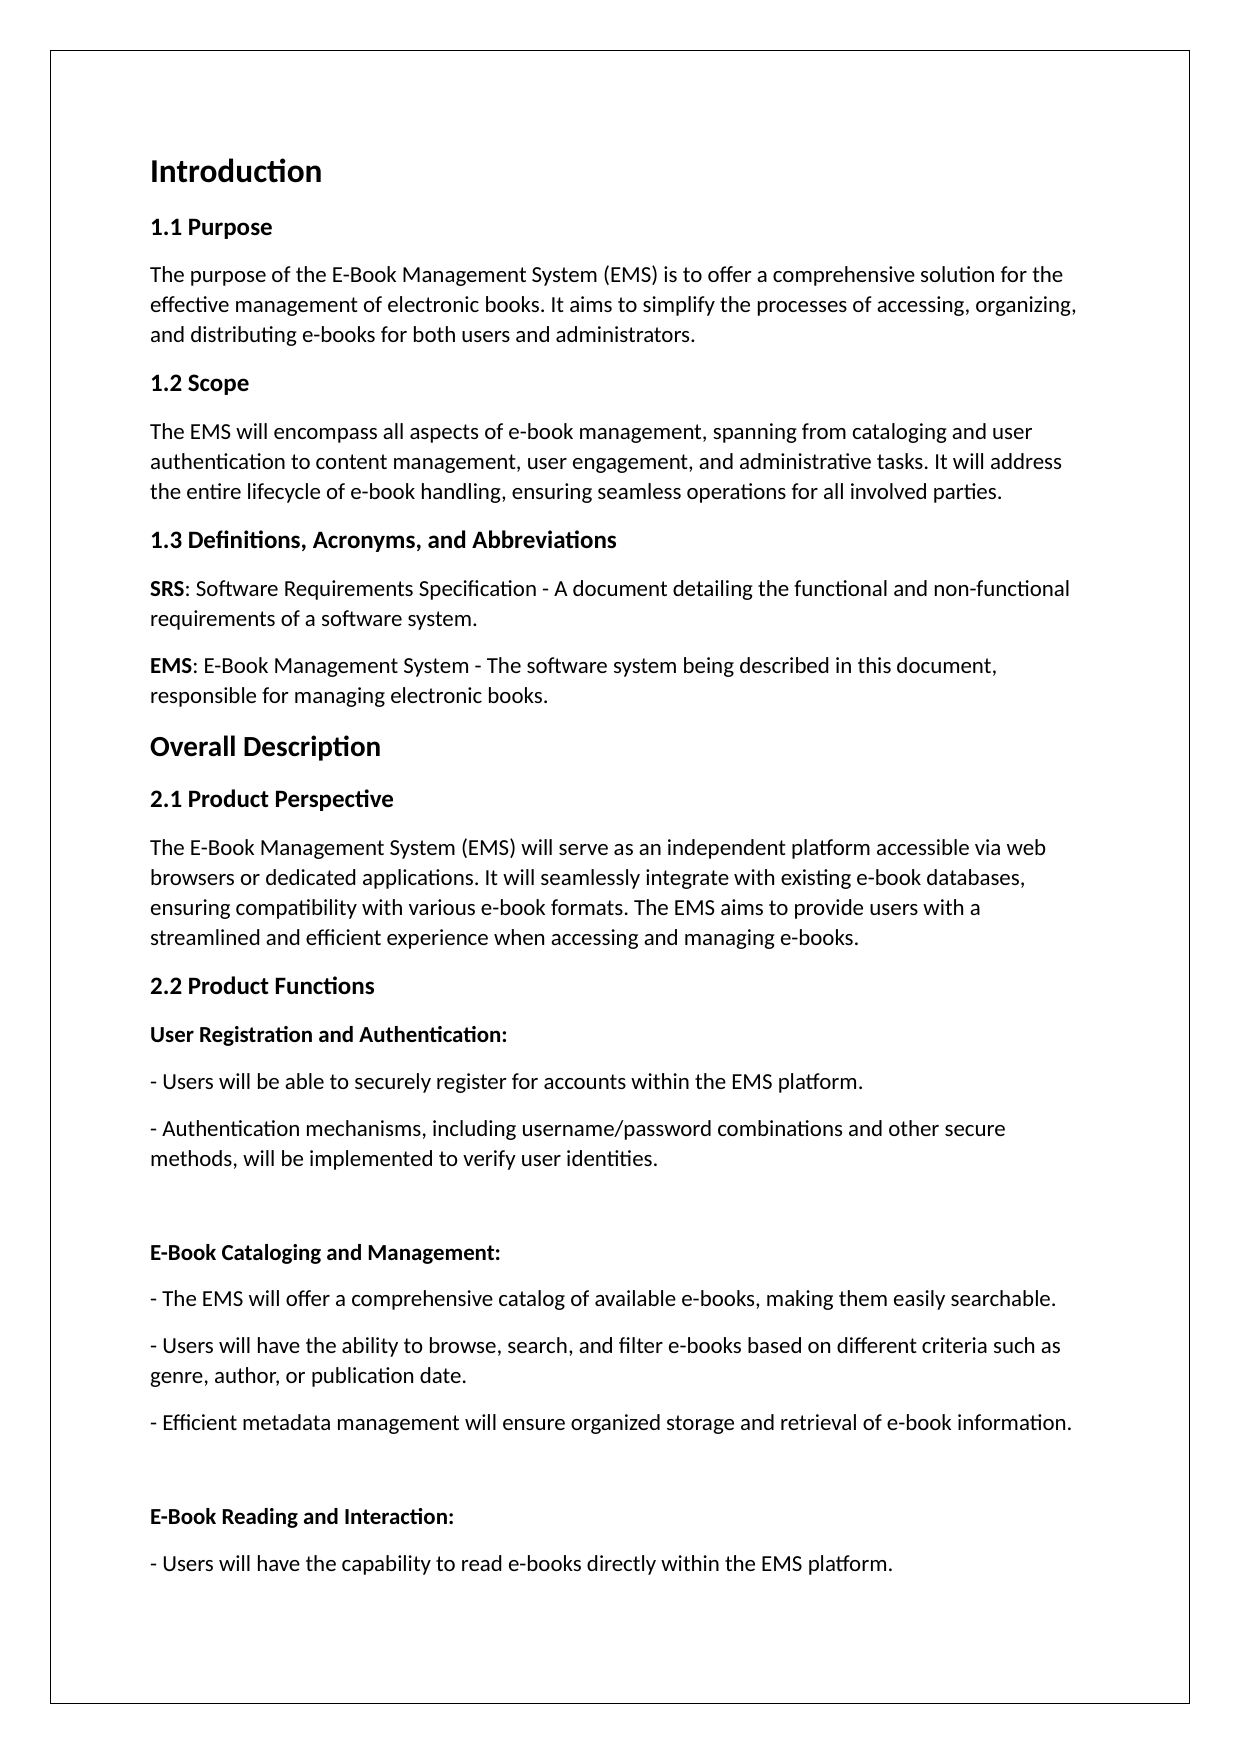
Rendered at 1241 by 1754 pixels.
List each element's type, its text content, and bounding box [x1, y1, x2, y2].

text - Authentication mechanisms, including username/password combinations and other secure methods, will be implemented to verify user identities. [150, 1114, 1090, 1172]
text - Users will have the ability to browse, search, and filter e-books based on different criteria such as genre, author, or publication date. [150, 1331, 1090, 1389]
text The purpose of the E-Book Management System (EMS) is to offer a comprehensive solution for the effective management of electronic books. It aims to simplify the processes of accessing, organizing, and distributing e-books for both users and administrators. [150, 260, 1090, 349]
text EMS: E-Book Management System - The software system being described in this document, responsible for managing electronic books. [150, 651, 1090, 709]
text - Users will have the capability to read e-books directly within the EMS platform. [150, 1549, 1090, 1577]
text 2.2 Product Functions [150, 970, 1090, 1001]
text 1.1 Purpose [150, 211, 1090, 241]
text The EMS will encompass all aspects of e-book management, spanning from cataloging and user authentication to content management, user engagement, and administrative tasks. It will address the entire lifecycle of e-book handling, ensuring seamless operations for all involved parties. [150, 417, 1090, 506]
text The E-Book Management System (EMS) will serve as an independent platform accessible via web browsers or dedicated applications. It will seamlessly integrate with existing e-book databases, ensuring compatibility with various e-book formats. The EMS aims to provide users with a streamlined and efficient experience when accessing and managing e-books. [150, 833, 1090, 951]
text SRS: Software Requirements Specification - A document detailing the functional and non-functional requirements of a software system. [150, 574, 1090, 632]
text Introduction [150, 150, 1090, 191]
text 1.2 Scope [150, 367, 1090, 398]
text - Users will be able to securely register for accounts within the EMS platform. [150, 1067, 1090, 1095]
text - Efficient metadata management will ensure organized storage and retrieval of e-book information. [150, 1408, 1090, 1436]
text Overall Description [150, 728, 1090, 764]
text E-Book Cataloging and Management: [150, 1238, 1090, 1266]
text - The EMS will offer a comprehensive catalog of available e-books, making them easily searchable. [150, 1284, 1090, 1312]
text 2.1 Product Perspective [150, 783, 1090, 814]
text 1.3 Definitions, Acronyms, and Abbreviations [150, 524, 1090, 555]
text User Registration and Authentication: [150, 1020, 1090, 1048]
text E-Book Reading and Interaction: [150, 1502, 1090, 1530]
